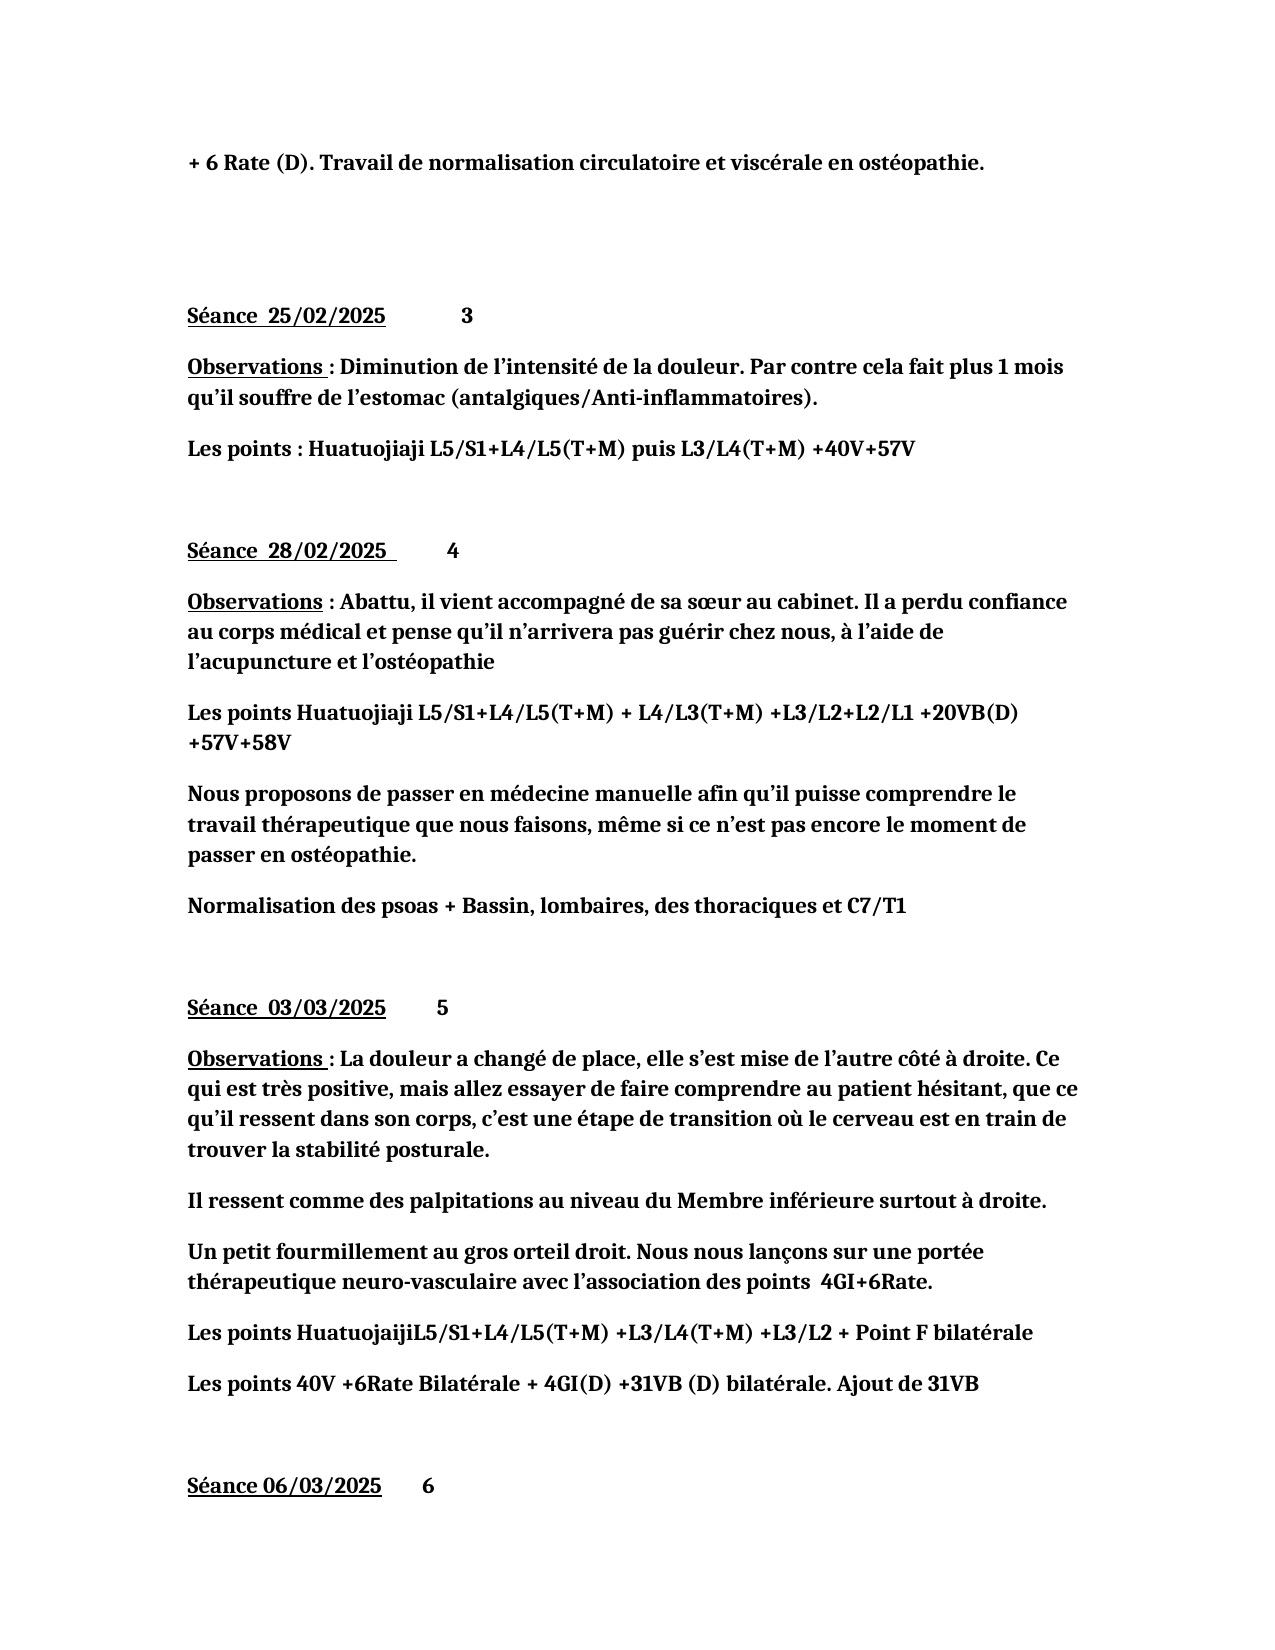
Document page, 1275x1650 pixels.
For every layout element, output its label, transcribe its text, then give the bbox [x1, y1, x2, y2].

text Séance 06/03/2025 6 [187, 1473, 1087, 1499]
text Il ressent comme des palpitations au niveau du Membre inférieure surtout à droite. [187, 1187, 1087, 1214]
text Observations : Abattu, il vient accompagné de sa sœur au cabinet. Il a perdu confiance au corps médical et pense qu’il n’arrivera pas guérir chez nous, à l’aide de l’acupuncture et l’ostéopathie [187, 588, 1087, 675]
text Les points HuatuojaijiL5/S1+L4/L5(T+M) +L3/L4(T+M) +L3/L2 + Point F bilatérale [187, 1320, 1087, 1346]
text Séance 25/02/2025 3 [187, 303, 1087, 329]
text Les points Huatuojiaji L5/S1+L4/L5(T+M) + L4/L3(T+M) +L3/L2+L2/L1 +20VB(D) +57V+58V [187, 700, 1087, 757]
text Les points : Huatuojiaji L5/S1+L4/L5(T+M) puis L3/L4(T+M) +40V+57V [187, 435, 1087, 462]
text Observations : Diminution de l’intensité de la douleur. Par contre cela fait plus 1 mois qu’il souffre de l’estomac (antalgiques/Anti-inflammatoires). [187, 354, 1087, 411]
text Observations : La douleur a changé de place, elle s’est mise de l’autre côté à droite. Ce qui est très positive, mais allez essayer de faire comprendre au patient hésitant, que ce qu’il ressent dans son corps, c’est une étape de transition où le cerveau est en train de trouver la stabilité posturale. [187, 1046, 1087, 1163]
text Les points 40V +6Rate Bilatérale + 4GI(D) +31VB (D) bilatérale. Ajout de 31VB [187, 1371, 1087, 1397]
text + 6 Rate (D). Travail de normalisation circulatoire et viscérale en ostéopathie. [187, 150, 1087, 176]
text Séance 28/02/2025 4 [187, 537, 1087, 564]
text Nous proposons de passer en médecine manuelle afin qu’il puisse comprendre le travail thérapeutique que nous faisons, même si ce n’est pas encore le moment de passer en ostéopathie. [187, 781, 1087, 868]
text Un petit fourmillement au gros orteil droit. Nous nous lançons sur une portée thérapeutique neuro-vasculaire avec l’association des points 4GI+6Rate. [187, 1238, 1087, 1295]
text Normalisation des psoas + Bassin, lombaires, des thoraciques et C7/T1 [187, 893, 1087, 919]
text Séance 03/03/2025 5 [187, 995, 1087, 1021]
